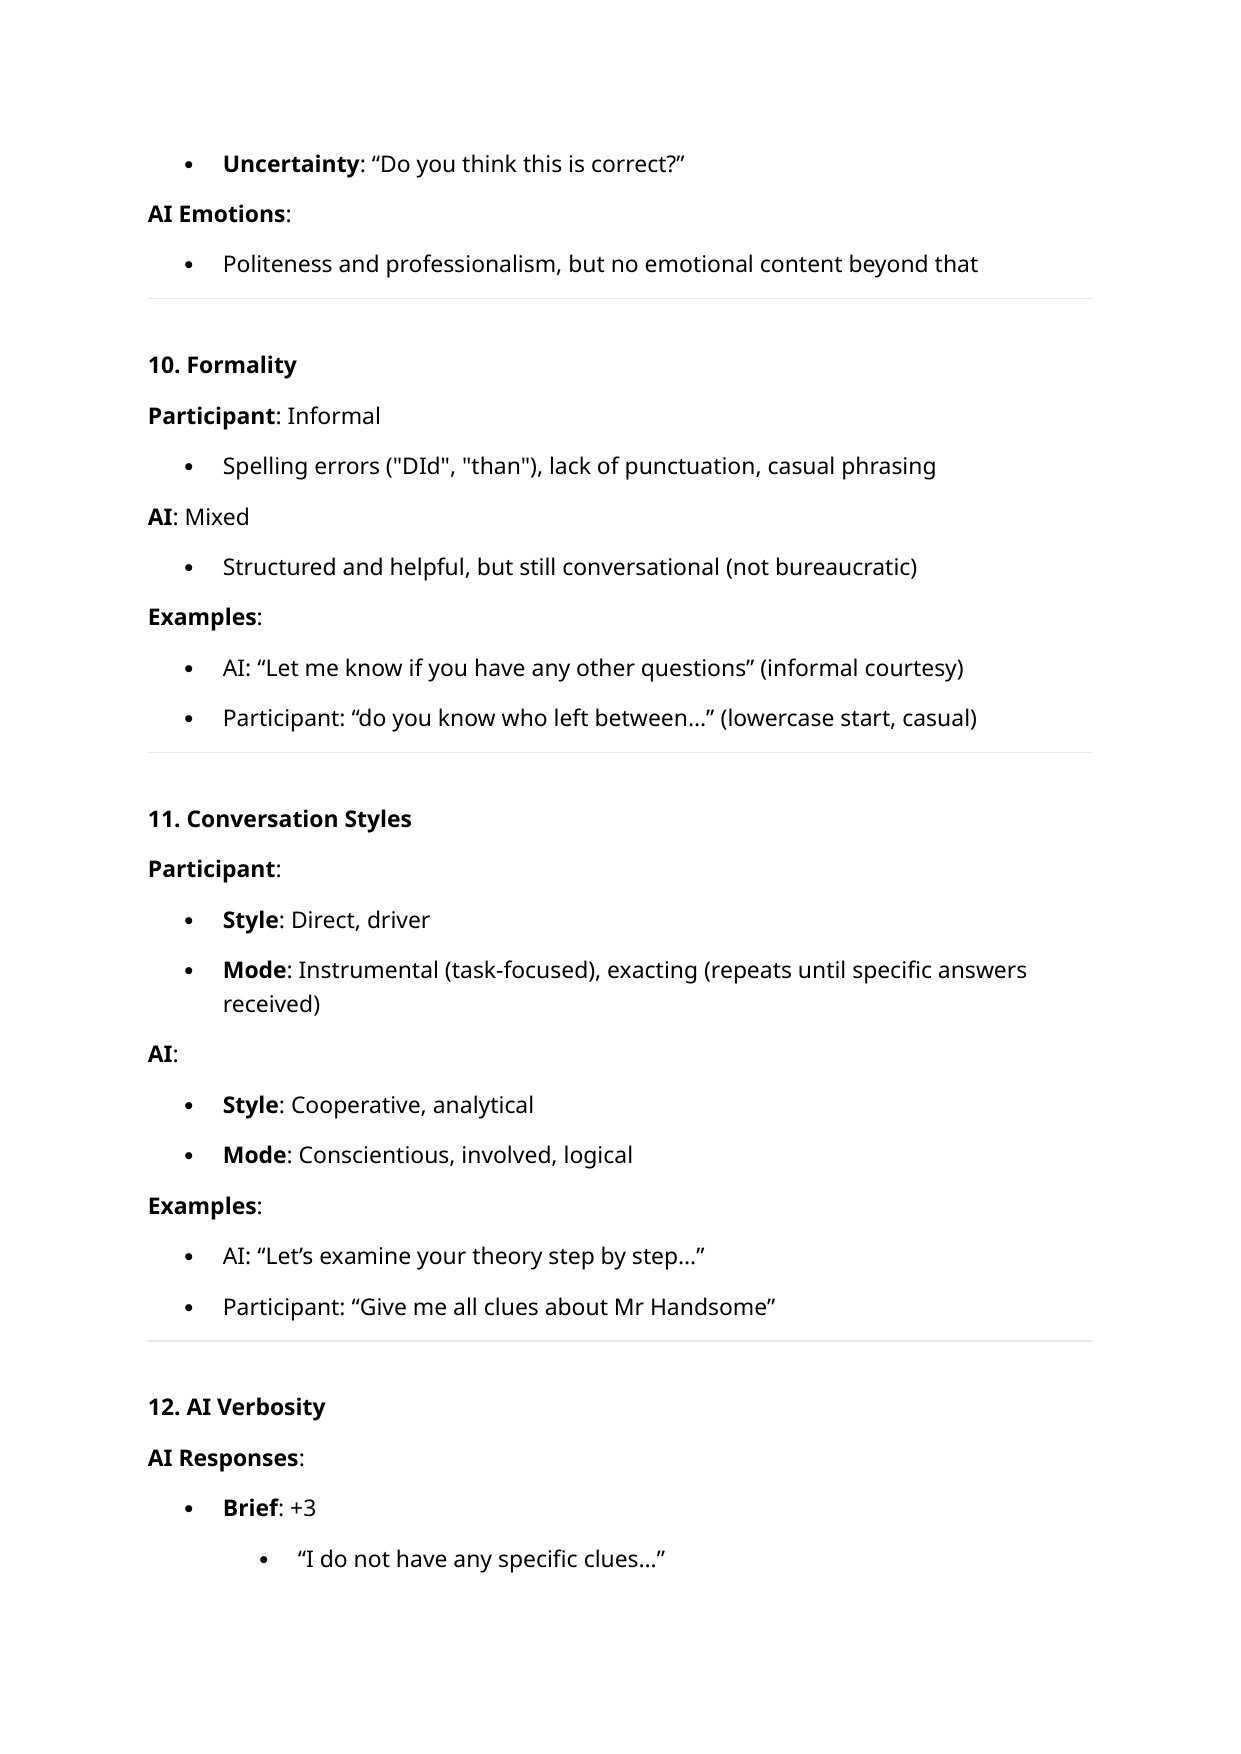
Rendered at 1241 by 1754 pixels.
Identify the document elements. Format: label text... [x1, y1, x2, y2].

text AI Responses: [148, 1442, 1093, 1473]
list AI: “Let me know if you have any other questions” (informal courtesy) [185, 652, 1093, 683]
list Mode: Conscientious, involved, logical [185, 1139, 1093, 1171]
list Style: Cooperative, analytical [185, 1089, 1093, 1120]
text 10. Formality [148, 349, 1093, 381]
text AI: [148, 1038, 1093, 1070]
text Participant: Informal [148, 400, 1093, 431]
text AI Emotions: [148, 198, 1093, 229]
list Uncertainty: “Do you think this is correct?” [185, 148, 1093, 179]
list Participant: “do you know who left between…” (lowercase start, casual) [185, 702, 1093, 733]
list Brief: +3 [185, 1492, 1093, 1523]
list Spelling errors ("DId", "than"), lack of punctuation, casual phrasing [185, 450, 1093, 481]
list “I do not have any specific clues…” [260, 1543, 1093, 1574]
list Participant: “Give me all clues about Mr Handsome” [185, 1291, 1093, 1322]
list Style: Direct, driver [185, 904, 1093, 935]
text Examples: [148, 1190, 1093, 1221]
text Participant: [148, 853, 1093, 885]
text AI: Mixed [148, 501, 1093, 532]
list Politeness and professionalism, but no emotional content beyond that [185, 248, 1093, 280]
text 12. AI Verbosity [148, 1391, 1093, 1423]
list Mode: Instrumental (task-focused), exacting (repeats until specific answers received) [185, 954, 1093, 1019]
list Structured and helpful, but still conversational (not bureaucratic) [185, 551, 1093, 582]
text 11. Conversation Styles [148, 803, 1093, 834]
list AI: “Let’s examine your theory step by step…” [185, 1240, 1093, 1271]
text Examples: [148, 601, 1093, 633]
